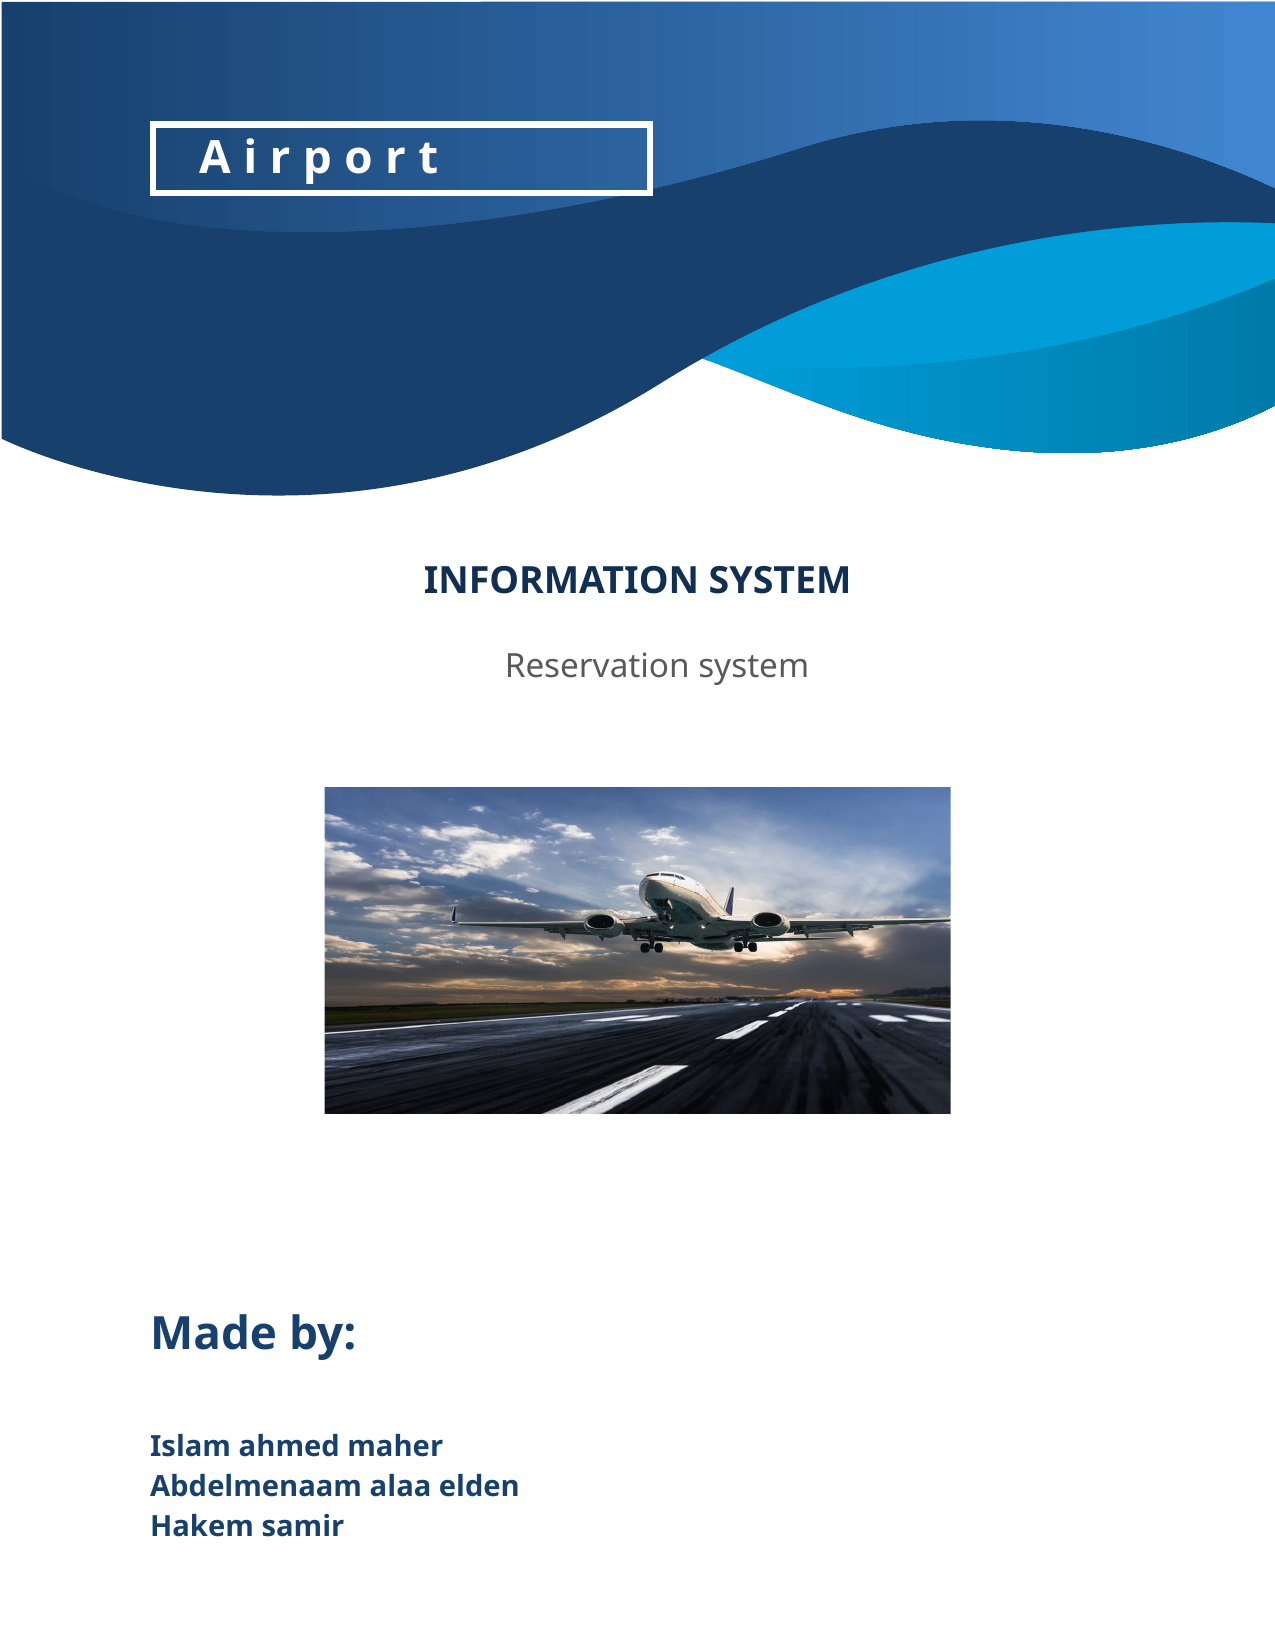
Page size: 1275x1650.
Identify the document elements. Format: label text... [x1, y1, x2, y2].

text Islam ahmed maher [150, 1426, 1125, 1465]
text Hakem samir [150, 1505, 1125, 1545]
text Made by: [150, 1301, 1125, 1363]
subtitle Information system [150, 553, 1125, 604]
text Reservation system [150, 642, 1125, 687]
table_cell [75, 198, 1200, 478]
text Abdelmenaam alaa elden [150, 1465, 1125, 1505]
table_header [75, 122, 1200, 197]
picture [324, 787, 951, 1114]
